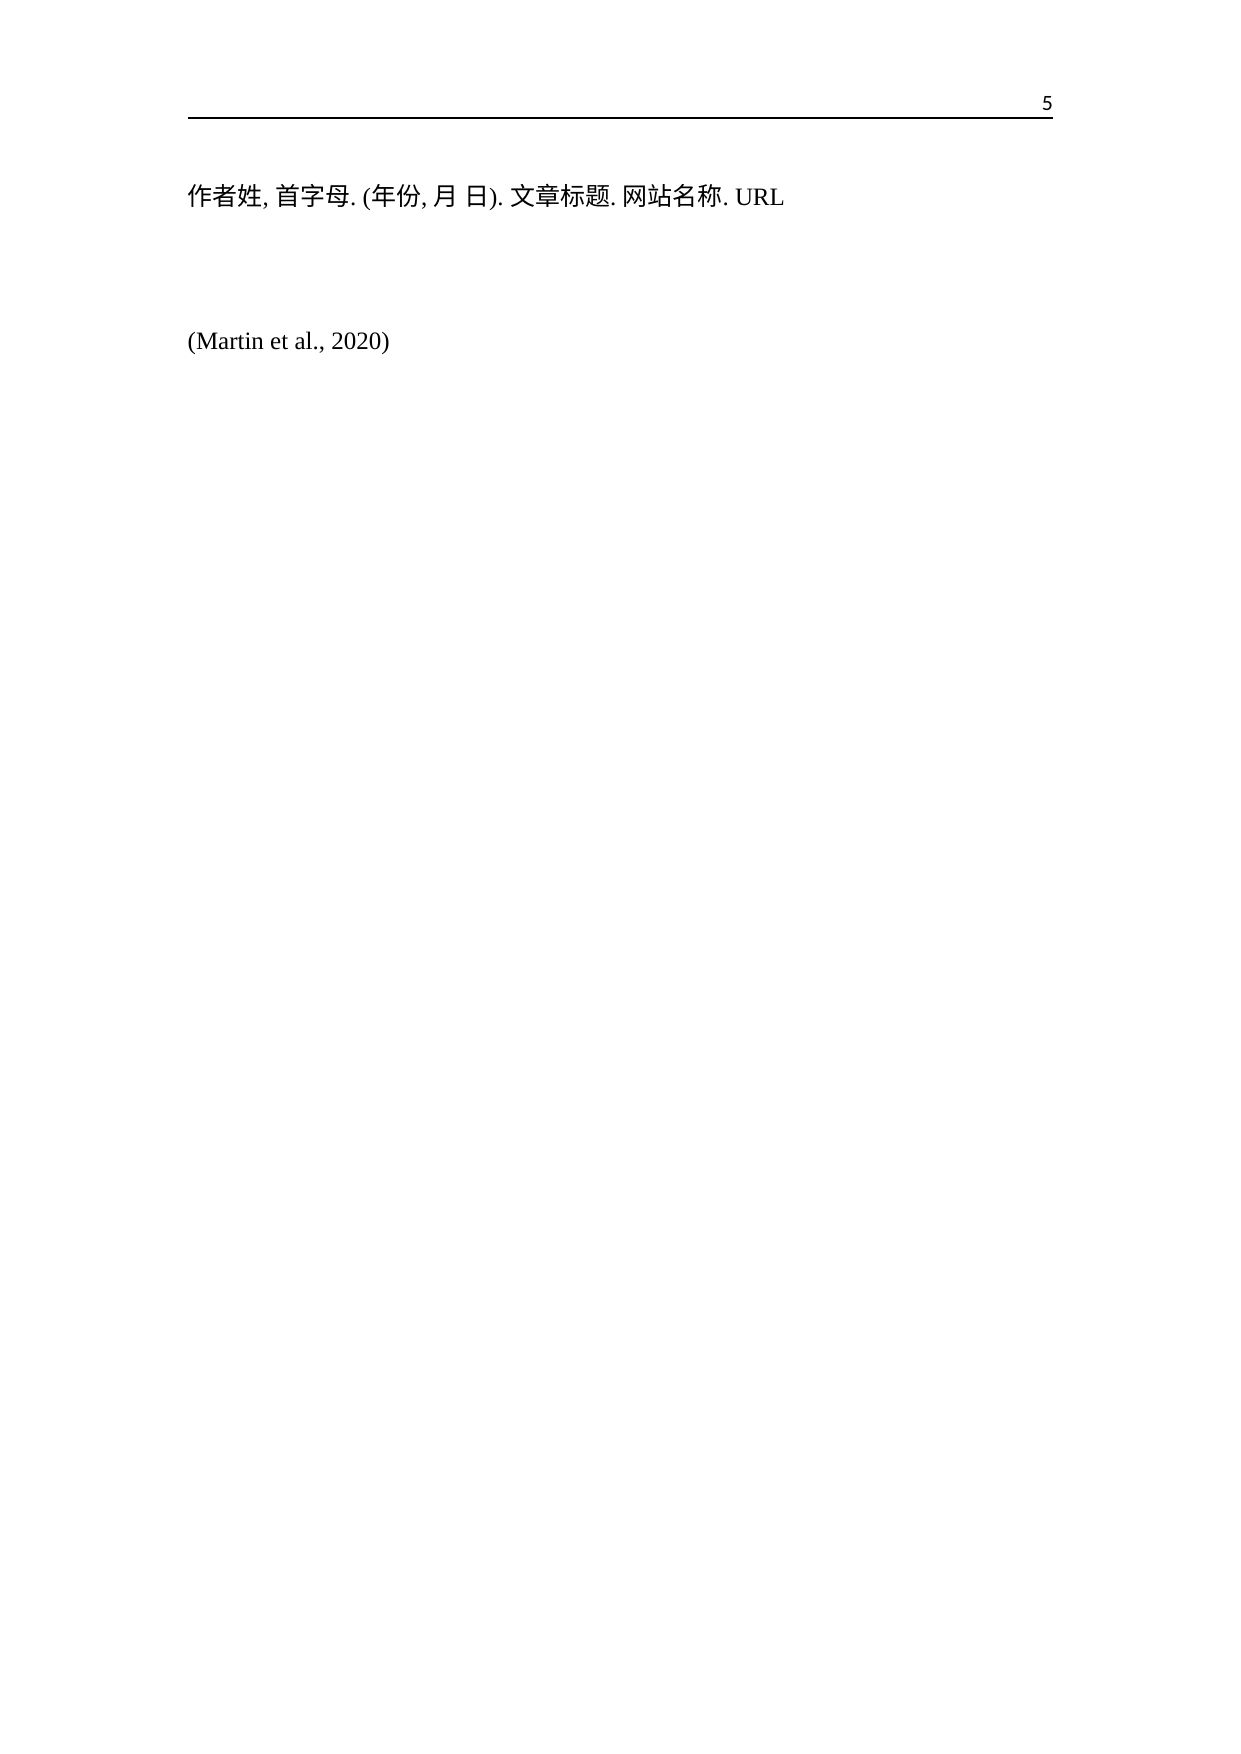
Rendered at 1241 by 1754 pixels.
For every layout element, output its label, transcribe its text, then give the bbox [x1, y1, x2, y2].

text (Martin et al., 2020) [187, 324, 1053, 357]
text 作者姓, 首字母. (年份, 月 日). 文章标题. 网站名称. URL [187, 162, 1053, 227]
